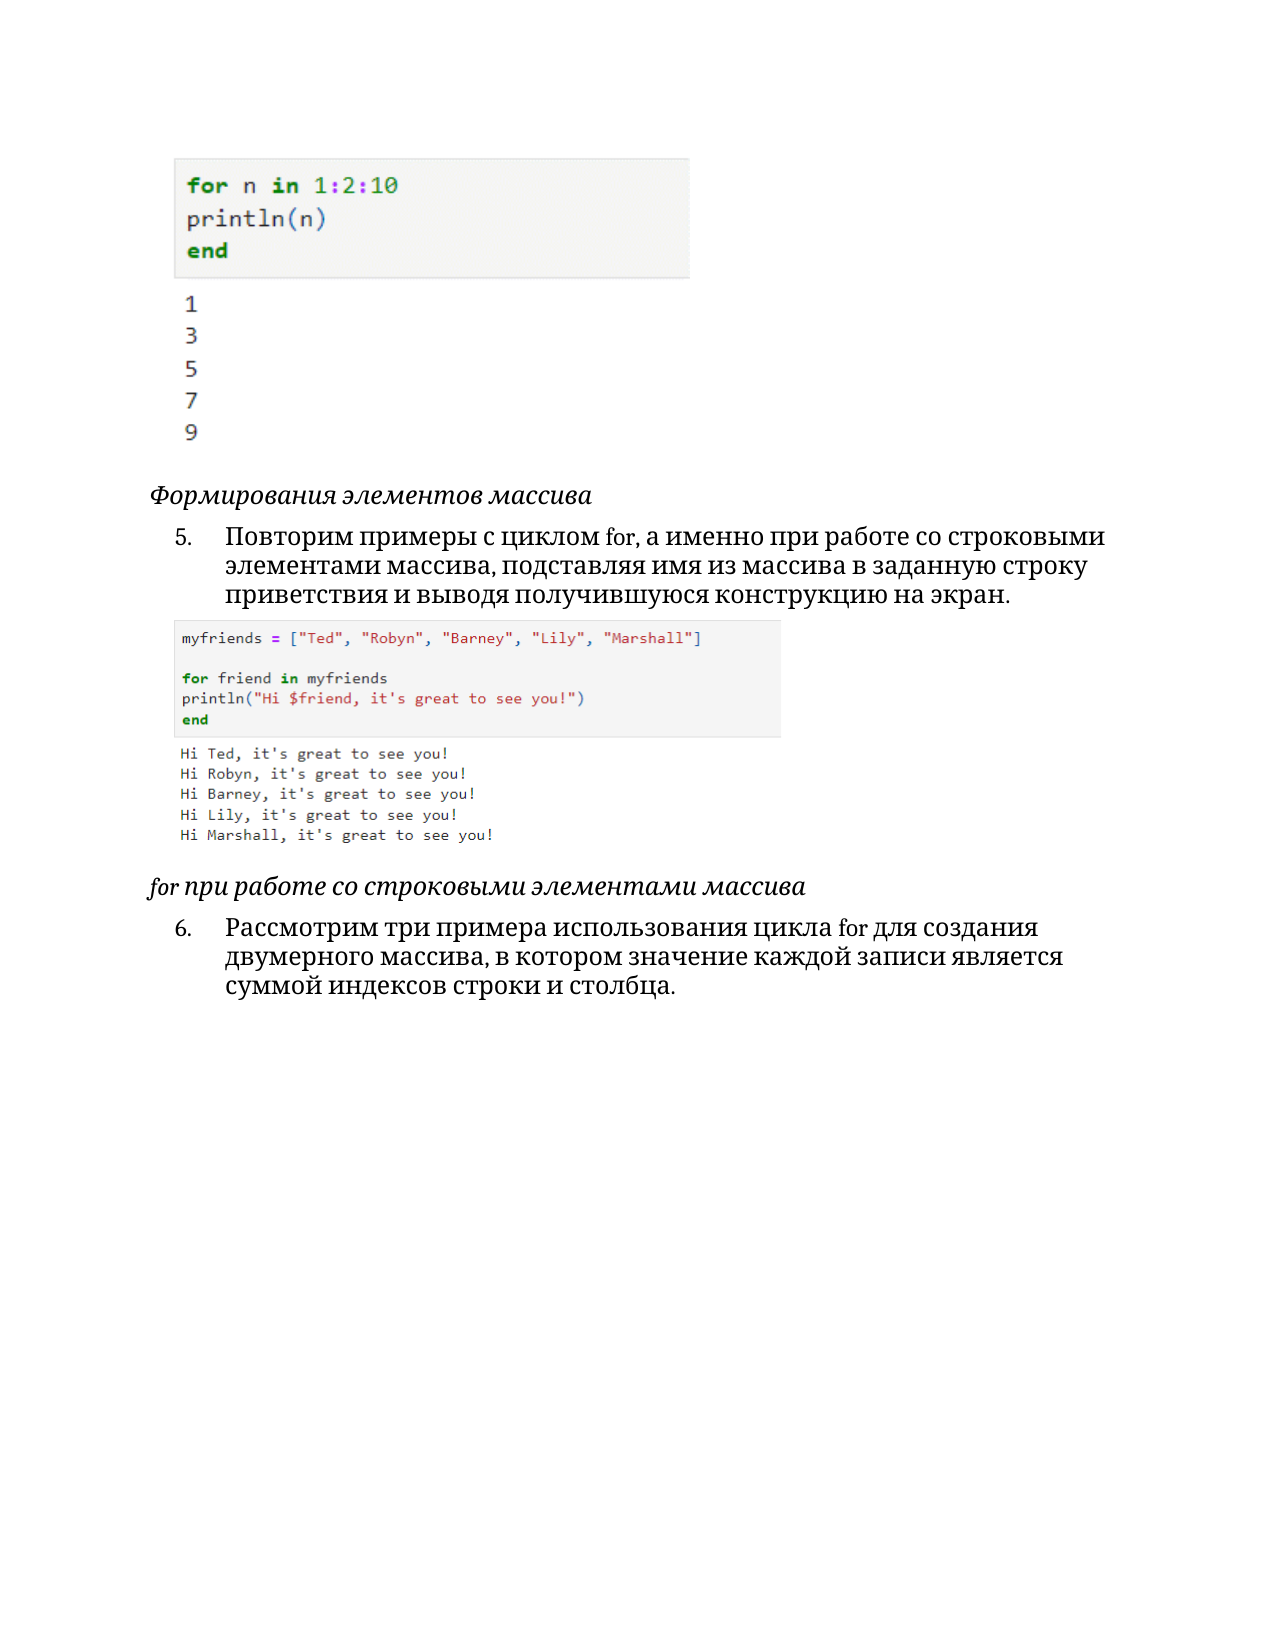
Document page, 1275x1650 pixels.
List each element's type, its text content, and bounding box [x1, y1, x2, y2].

text for при работе со строковыми элементами массива [150, 873, 1125, 902]
list Рассмотрим три примера использования цикла for для создания двумерного массива, в котором значение каждой записи является суммой индексов строки и столбца. [175, 914, 1125, 1001]
list Повторим примеры с циклом for, а именно при работе со строковыми элементами массива, подставляя имя из массива в заданную строку приветствия и выводя получившуюся конструкцию на экран. [175, 523, 1125, 609]
picture [168, 613, 782, 853]
text Формирования элементов массива [150, 482, 1125, 511]
picture [168, 150, 690, 461]
